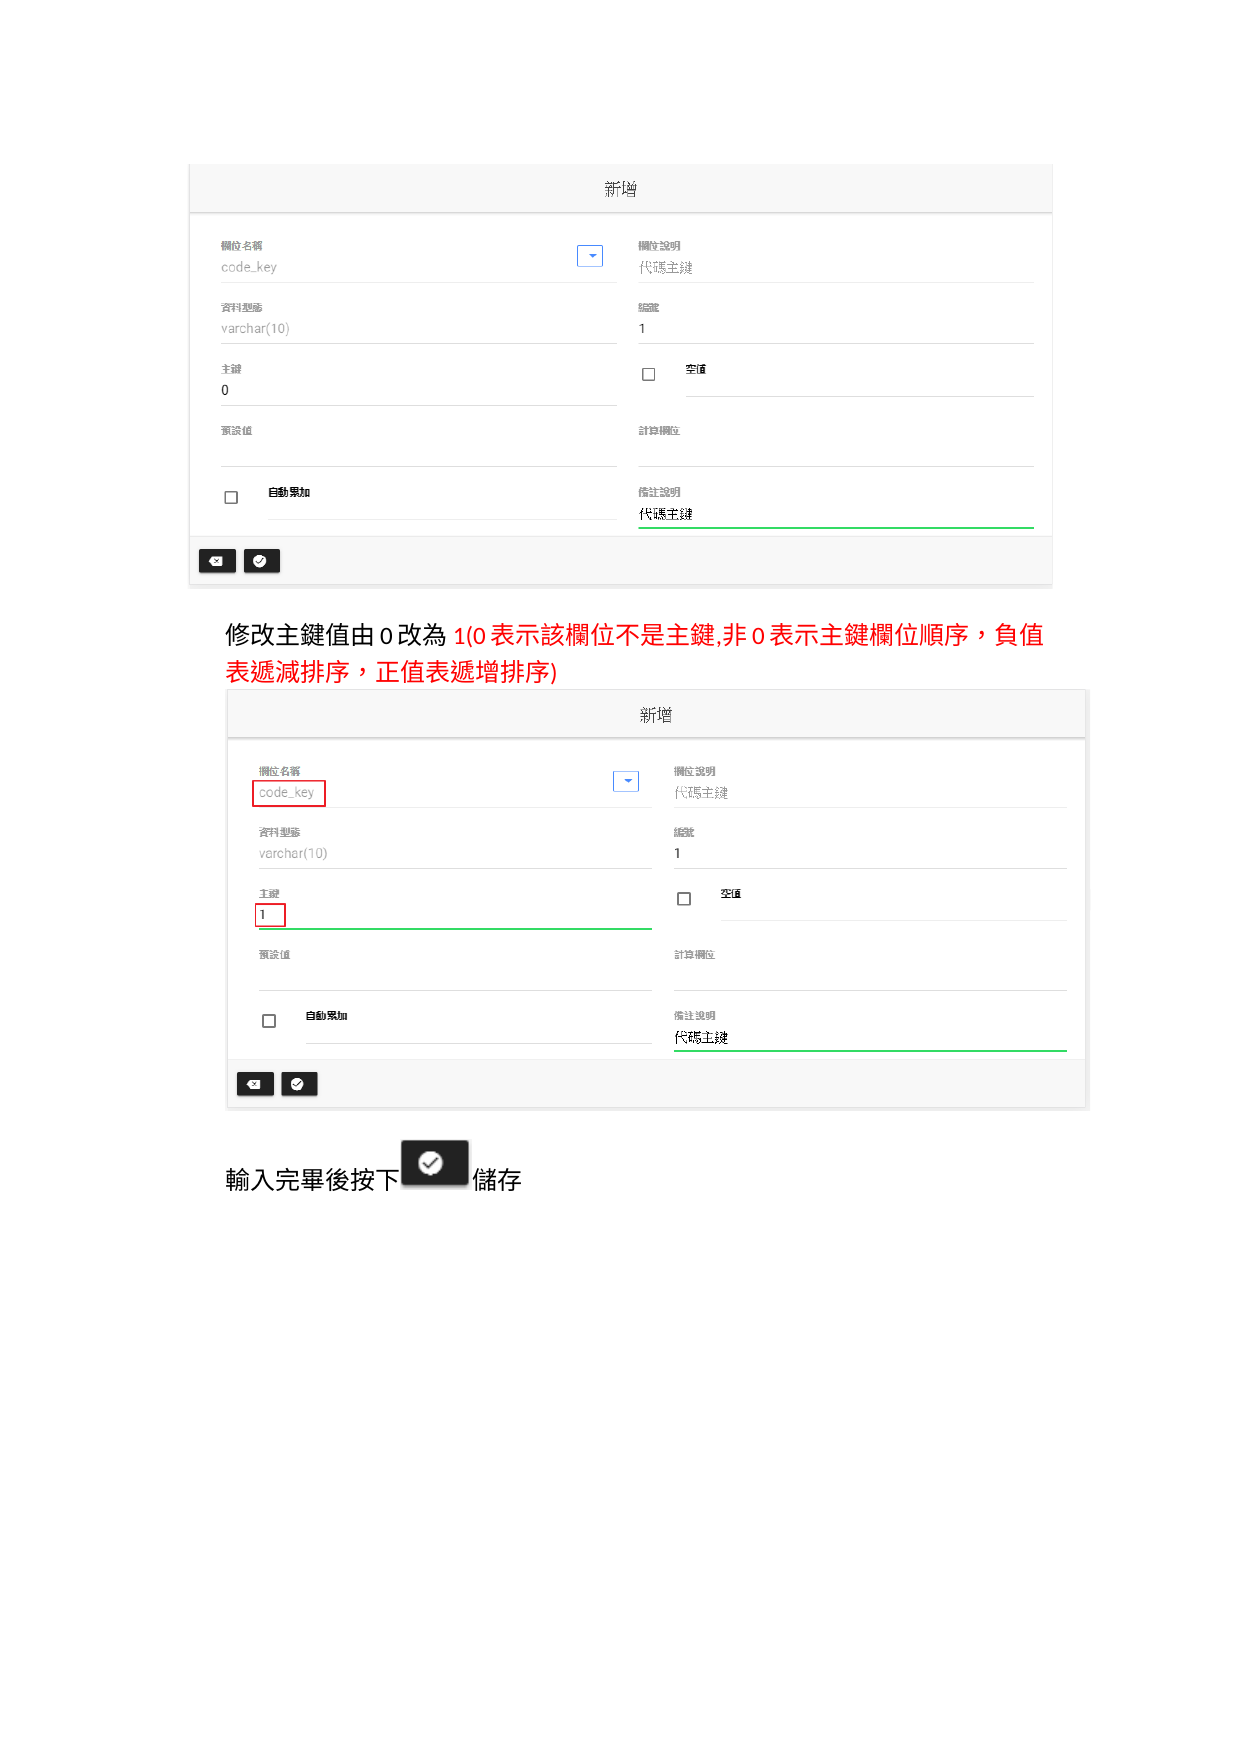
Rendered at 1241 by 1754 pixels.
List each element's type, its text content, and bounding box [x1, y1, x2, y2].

list 修改主鍵值由0改為1(0表示該欄位不是主鍵,非0表示主鍵欄位順序，負值表遞減排序，正值表遞增排序) [225, 614, 1053, 689]
picture [400, 1139, 472, 1190]
picture [225, 689, 1091, 1111]
picture [187, 164, 1053, 589]
list 輸入完畢後按下儲存 [225, 1139, 1053, 1214]
